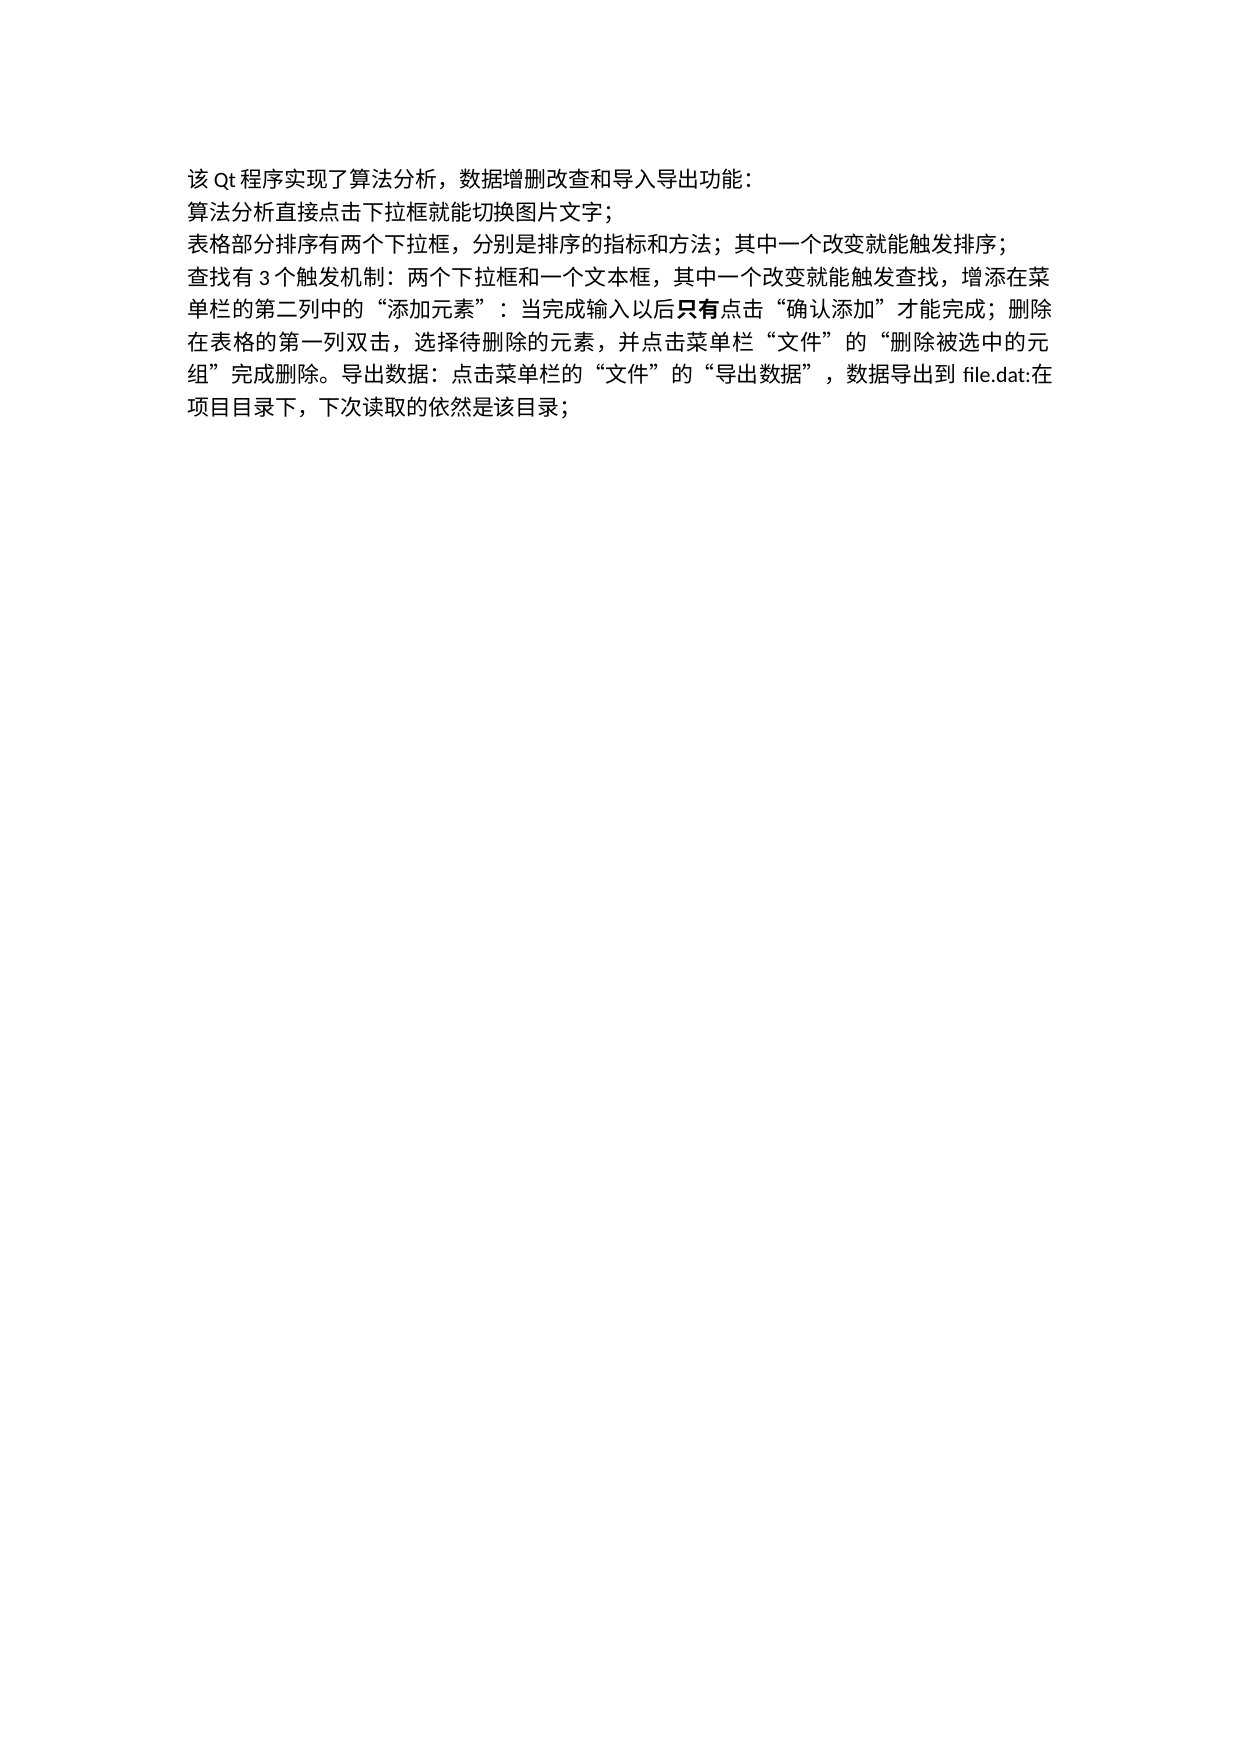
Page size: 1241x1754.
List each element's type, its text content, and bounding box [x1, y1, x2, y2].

text 该Qt程序实现了算法分析，数据增删改查和导入导出功能： [187, 162, 1053, 194]
text 算法分析直接点击下拉框就能切换图片文字； [187, 194, 1053, 227]
text 表格部分排序有两个下拉框，分别是排序的指标和方法；其中一个改变就能触发排序； [187, 227, 1053, 259]
text 查找有3个触发机制：两个下拉框和一个文本框，其中一个改变就能触发查找，增添在菜单栏的第二列中的“添加元素”：当完成输入以后只有点击“确认添加”才能完成；删除在表格的第一列双击，选择待删除的元素，并点击菜单栏“文件”的“删除被选中的元组”完成删除。导出数据：点击菜单栏的“文件”的“导出数据”，数据导出到file.dat:在项目目录下，下次读取的依然是该目录； [187, 259, 1053, 422]
